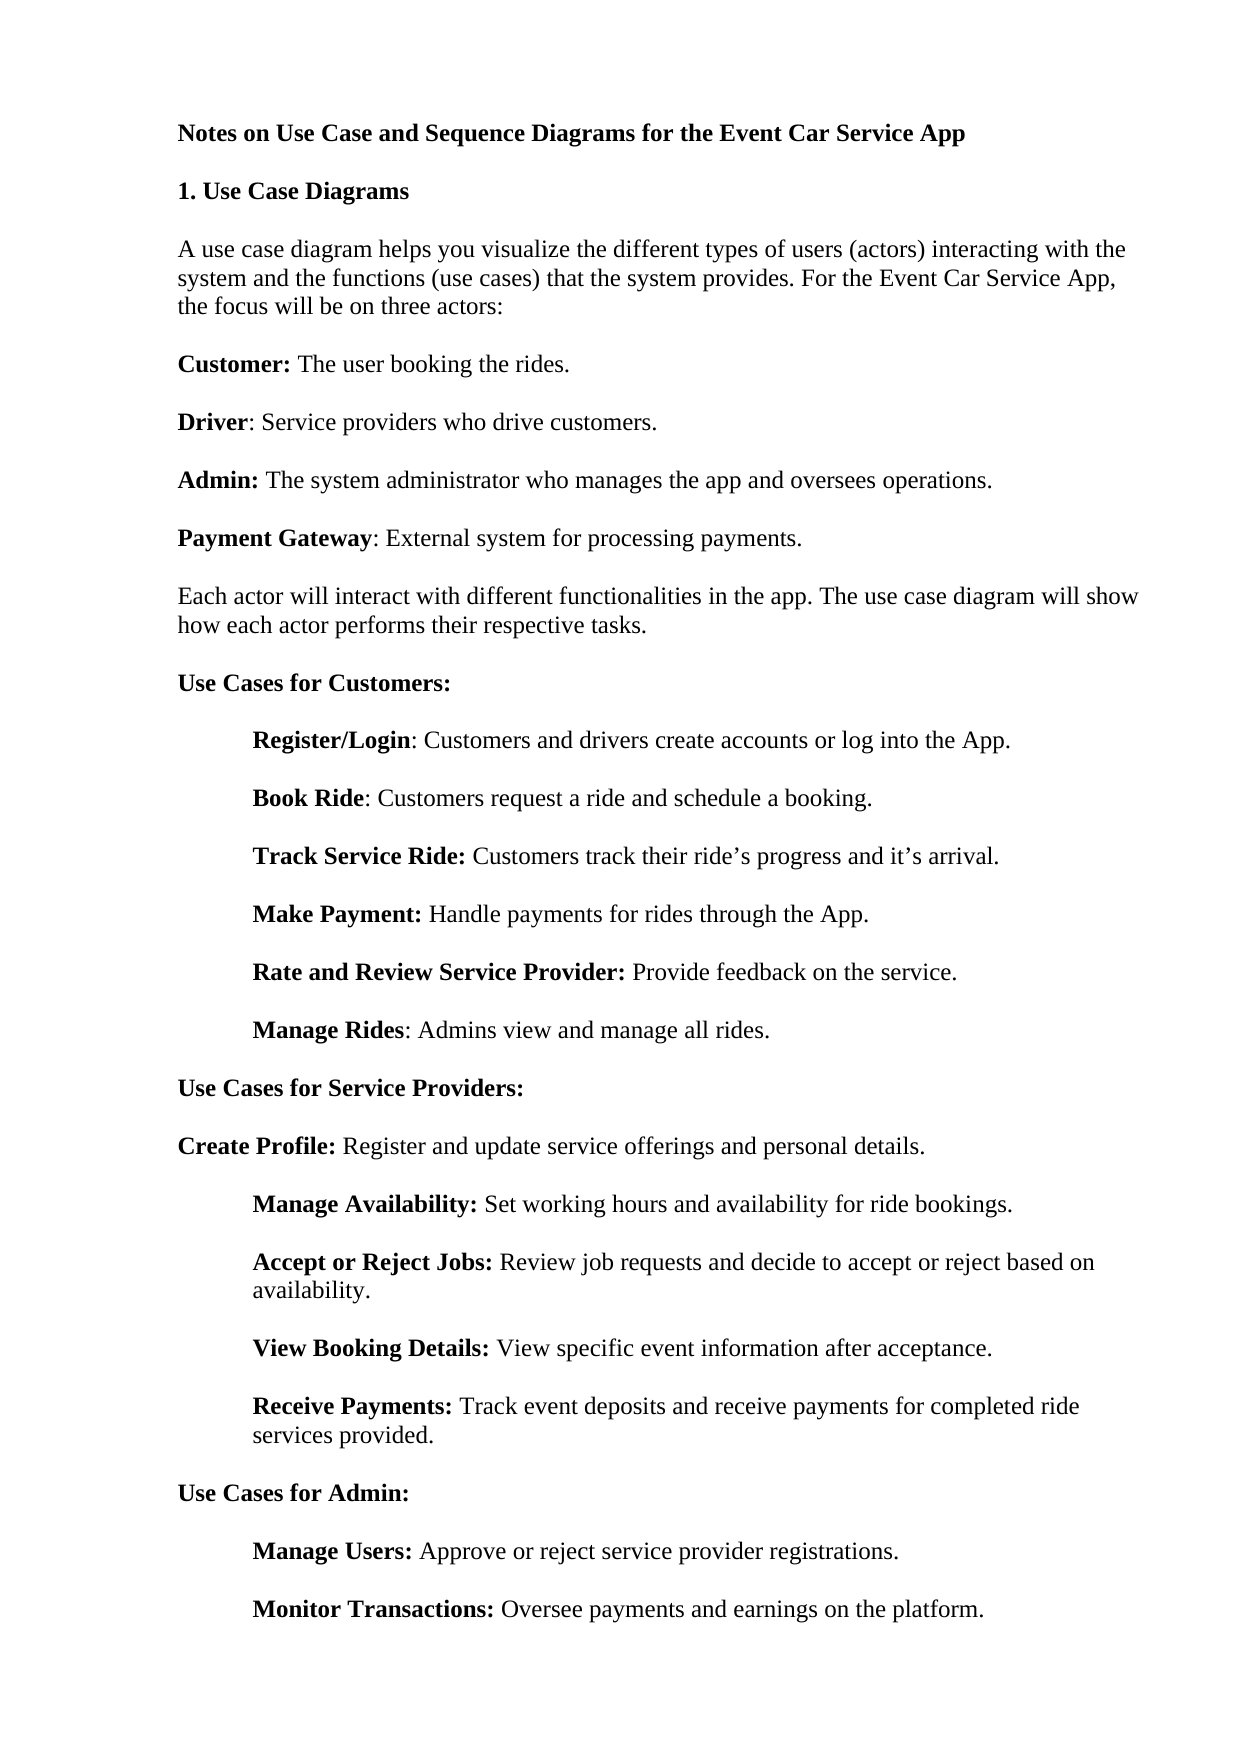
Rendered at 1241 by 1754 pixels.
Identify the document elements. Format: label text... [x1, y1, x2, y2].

text Book Ride: Customers request a ride and schedule a booking. [177, 783, 1152, 812]
text Make Payment: Handle payments for rides through the App. [177, 899, 1152, 928]
text Customer: The user booking the rides. [177, 349, 1152, 378]
text Each actor will interact with different functionalities in the app. The use case diagram will show how each actor performs their respective tasks. [177, 581, 1152, 638]
text Track Service Ride: Customers track their ride’s progress and it’s arrival. [177, 841, 1152, 870]
text Rate and Review Service Provider: Provide feedback on the service. [177, 957, 1152, 986]
text Manage Availability: Set working hours and availability for ride bookings. [252, 1189, 1152, 1218]
text A use case diagram helps you visualize the different types of users (actors) interacting with the system and the functions (use cases) that the system provides. For the Event Car Service App, the focus will be on three actors: [177, 234, 1152, 320]
text Driver: Service providers who drive customers. [177, 407, 1152, 436]
text Manage Users: Approve or reject service provider registrations. [252, 1536, 1152, 1565]
text Use Cases for Admin: [177, 1478, 1152, 1507]
text Manage Rides: Admins view and manage all rides. [177, 1015, 1152, 1044]
text Monitor Transactions: Oversee payments and earnings on the platform. [252, 1594, 1152, 1623]
text View Booking Details: View specific event information after acceptance. [252, 1333, 1152, 1362]
text Use Cases for Customers: [177, 668, 1152, 696]
text Create Profile: Register and update service offerings and personal details. [177, 1131, 1152, 1160]
text Register/Login: Customers and drivers create accounts or log into the App. [177, 726, 1152, 754]
text Payment Gateway: External system for processing payments. [177, 523, 1152, 552]
text Use Cases for Service Providers: [177, 1073, 1152, 1102]
text Notes on Use Case and Sequence Diagrams for the Event Car Service App [177, 118, 1152, 147]
text Accept or Reject Jobs: Review job requests and decide to accept or reject based on availability. [252, 1247, 1152, 1304]
text Receive Payments: Track event deposits and receive payments for completed ride services provided. [252, 1391, 1152, 1449]
text 1. Use Case Diagrams [177, 176, 1152, 205]
text Admin: The system administrator who manages the app and oversees operations. [177, 465, 1152, 494]
